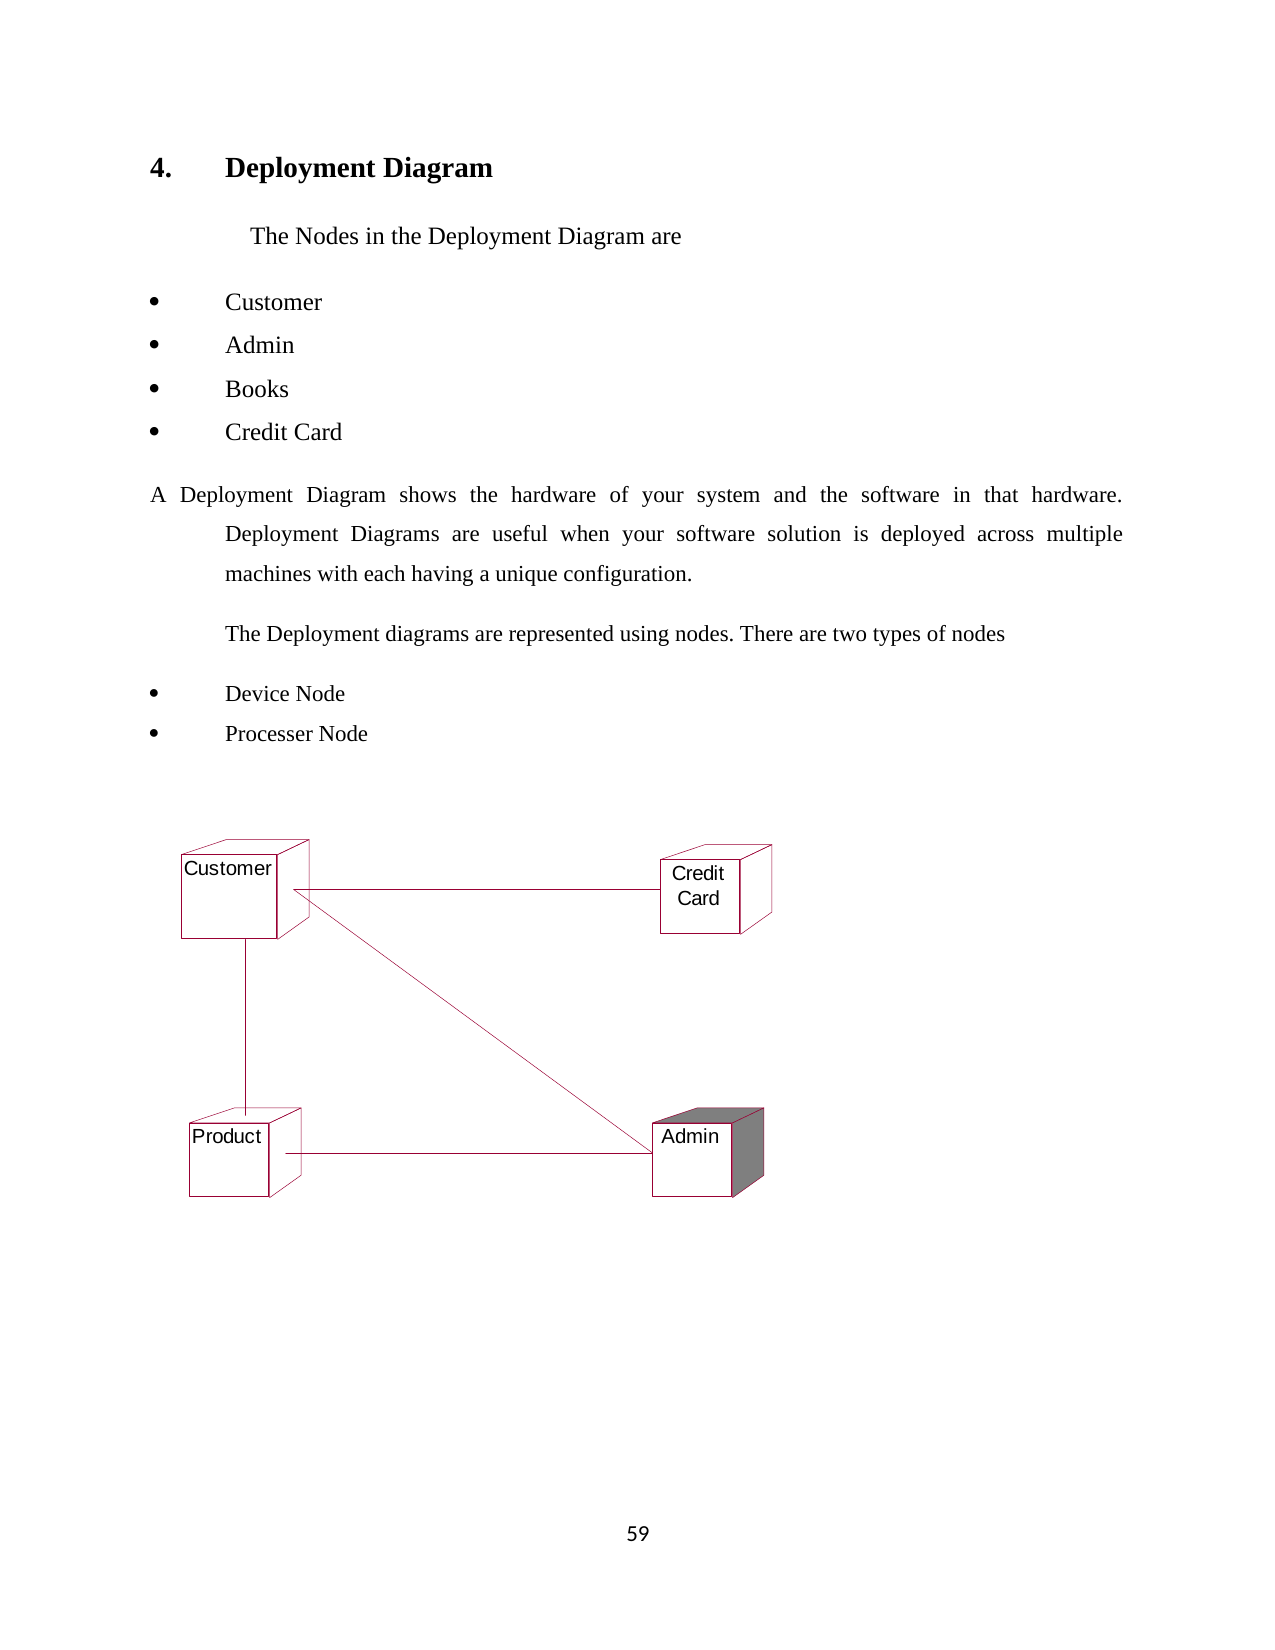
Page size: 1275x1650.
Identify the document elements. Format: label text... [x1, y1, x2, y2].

list Admin [150, 331, 1125, 359]
list Deployment Diagram [150, 150, 1125, 183]
text The Nodes in the Deployment Diagram are [150, 221, 1125, 250]
text A Deployment Diagram shows the hardware of your system and the software in that hardware. Deployment Diagrams are useful when your software solution is deployed across multiple machines with each having a unique configuration. [150, 481, 1125, 586]
list Device Node [150, 680, 1125, 707]
list Credit Card [150, 417, 1125, 446]
text The Deployment diagrams are represented using nodes. There are two types of nodes [150, 620, 1125, 646]
list Books [150, 374, 1125, 402]
list Processer Node [150, 720, 1125, 746]
list Customer [150, 287, 1125, 316]
